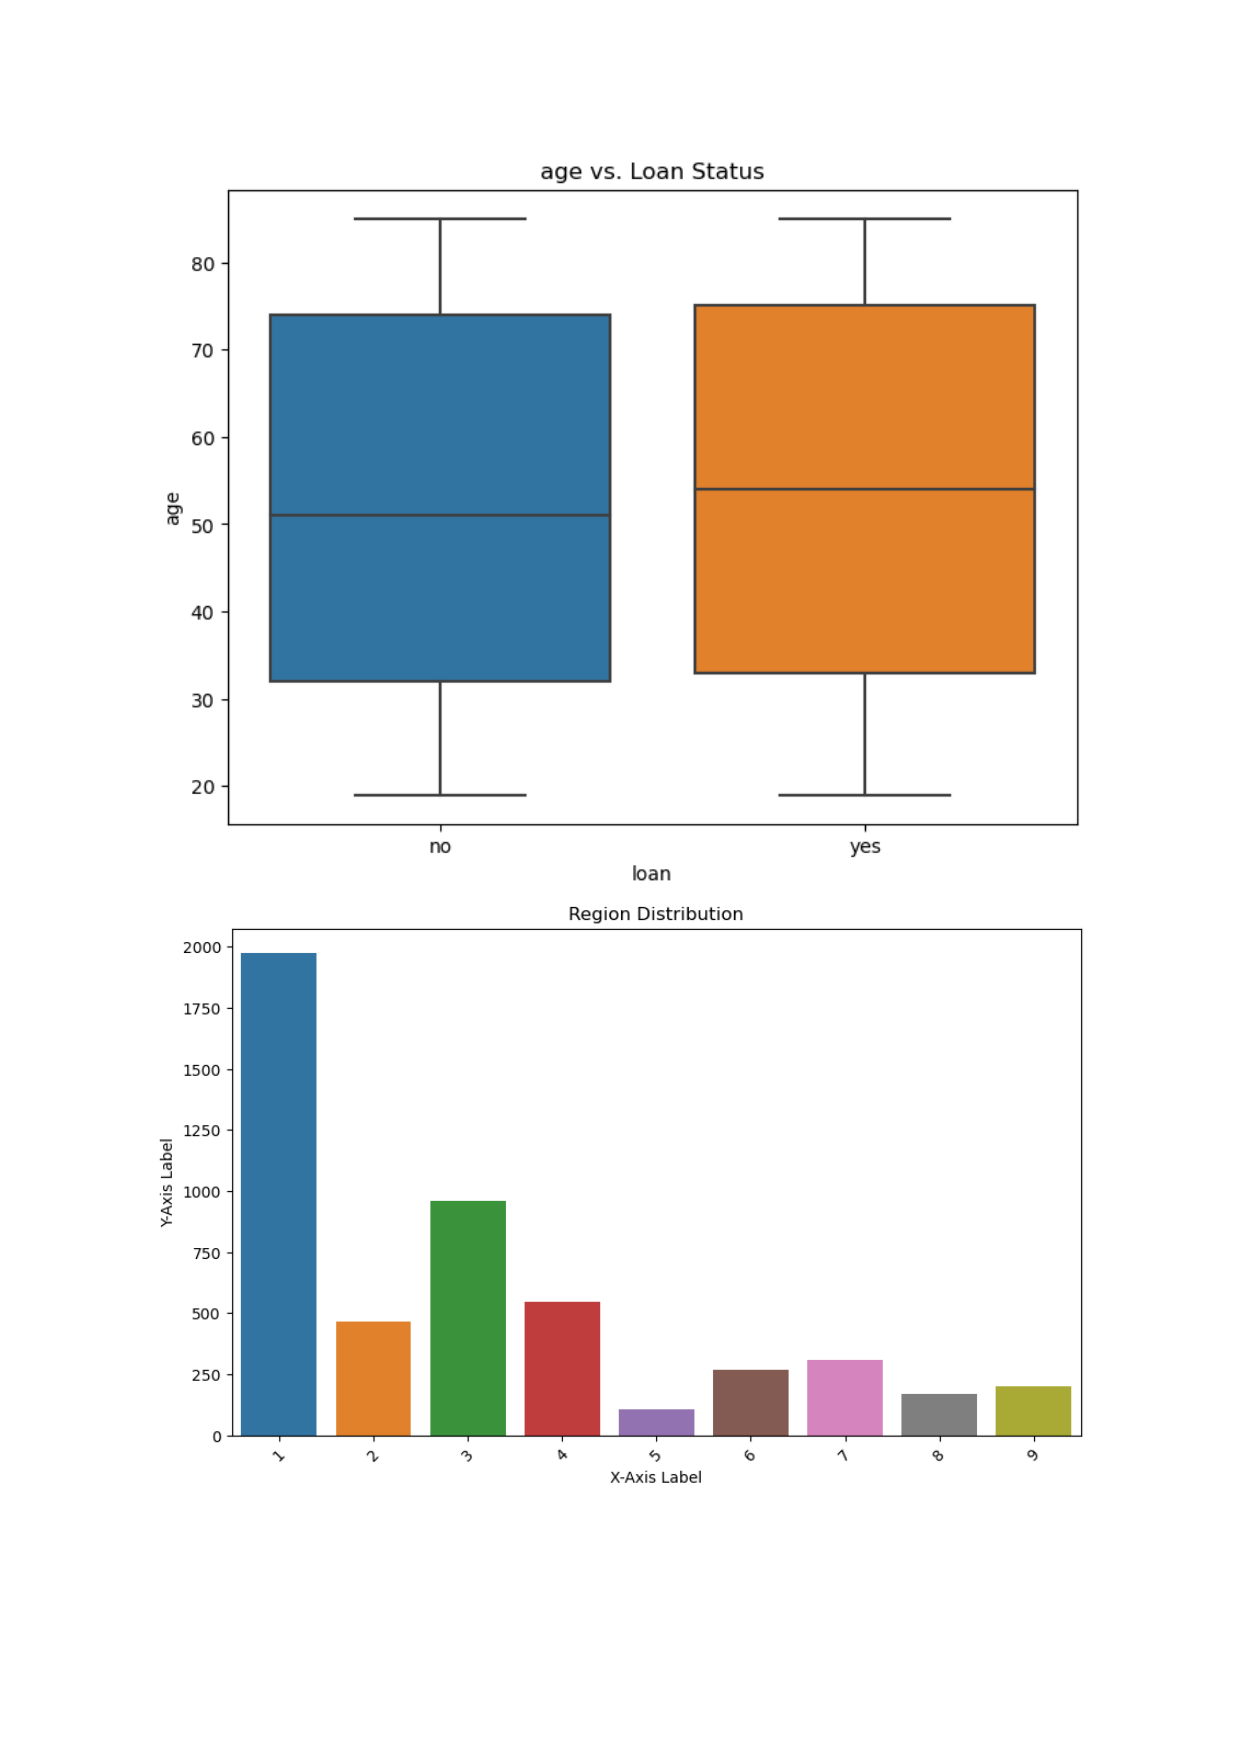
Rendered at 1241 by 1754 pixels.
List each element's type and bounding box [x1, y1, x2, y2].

picture [150, 150, 1091, 1496]
